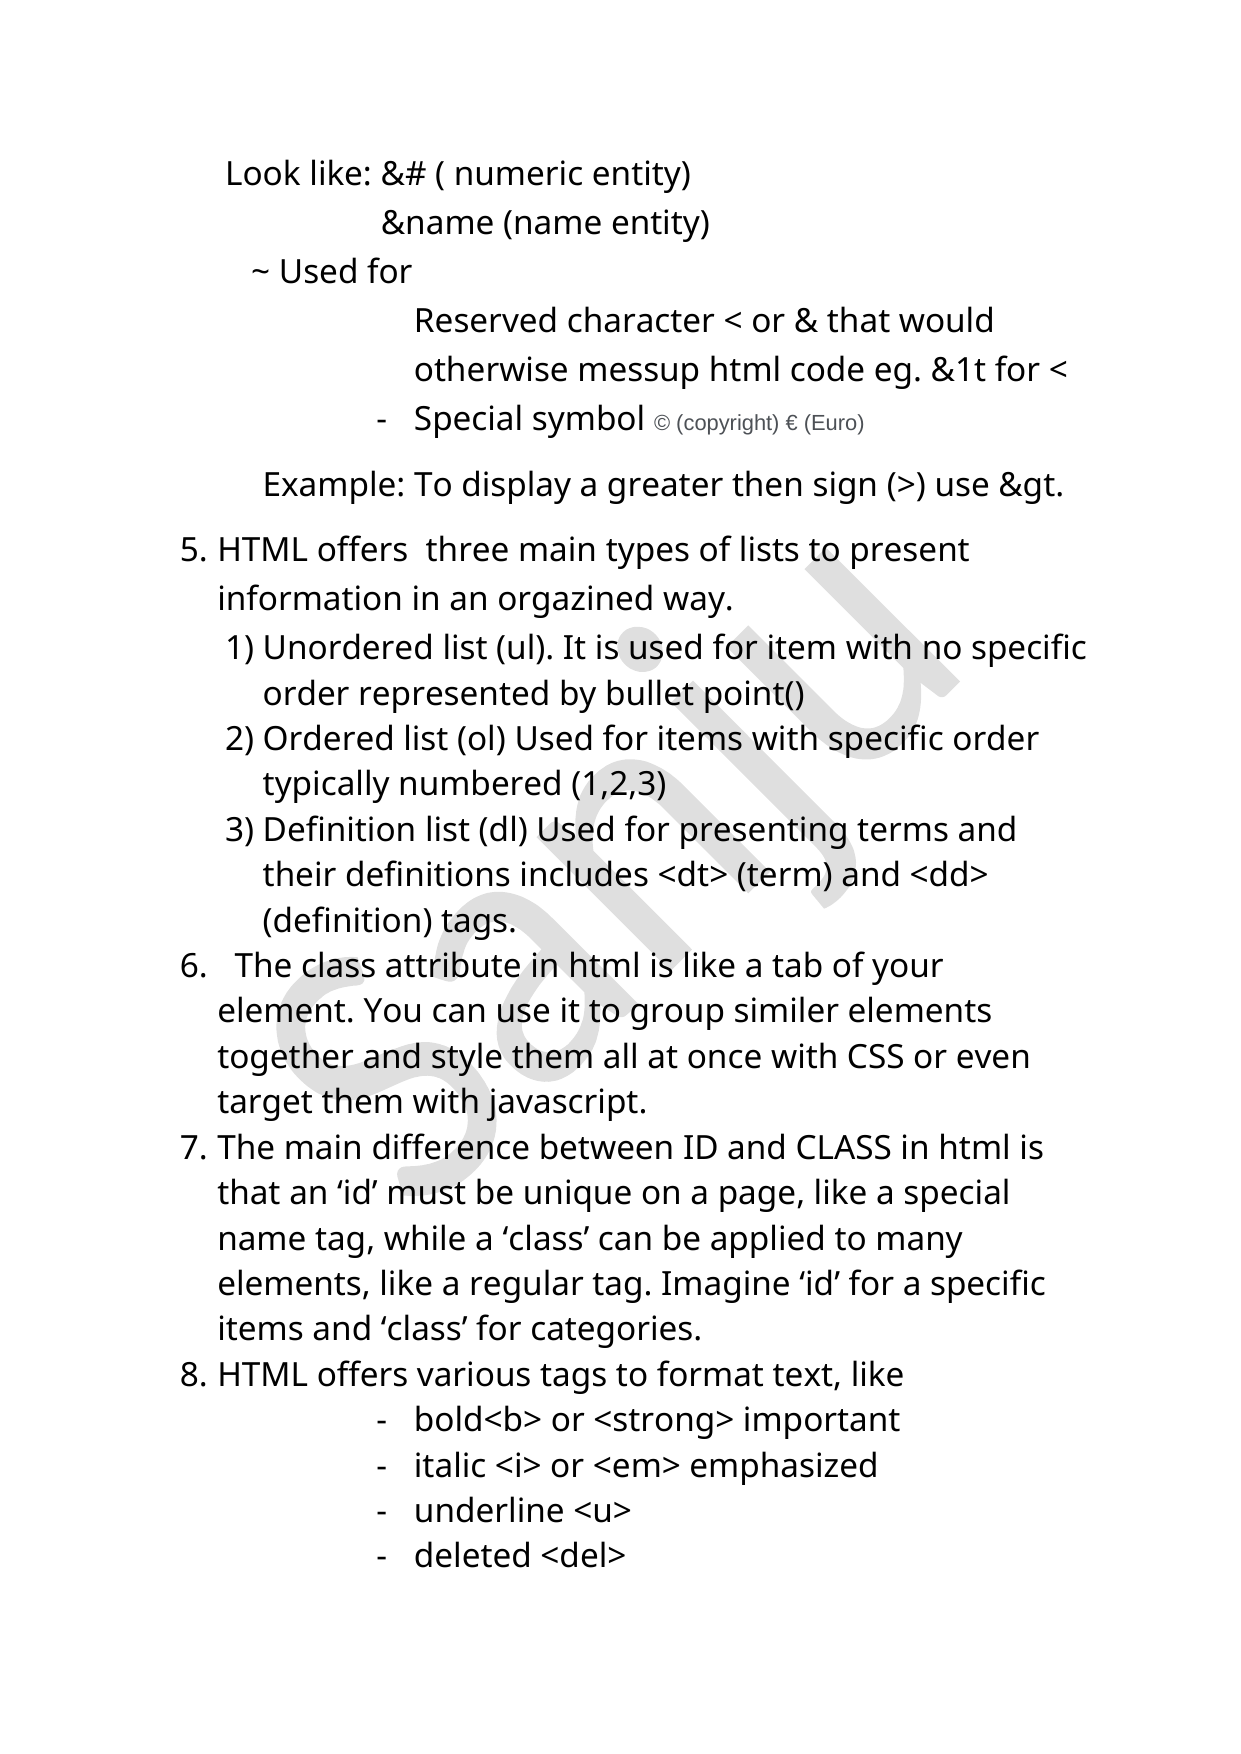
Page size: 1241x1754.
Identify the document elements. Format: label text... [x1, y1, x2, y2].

list &name (name entity) [225, 199, 1090, 244]
list italic <i> or <em> emphasized [376, 1441, 1090, 1487]
list Special symbol © (copyright) € (Euro) [376, 395, 1090, 440]
list Reserved character < or & that would otherwise messup html code eg. &1t for < [414, 297, 1090, 391]
list The main difference between ID and CLASS in html is that an ‘id’ must be unique on a page, like a special name tag, while a ‘class’ can be applied to many elements, like a regular tag. Imagine ‘id’ for a specific items and ‘class’ for categories. [179, 1123, 1090, 1351]
list HTML offers various tags to format text, like [179, 1351, 1090, 1396]
list The class attribute in html is like a tab of your element. You can use it to group similer elements together and style them all at once with CSS or even target them with javascript. [179, 942, 1090, 1123]
list bold<b> or <strong> important [376, 1396, 1090, 1441]
list Ordered list (ol) Used for items with specific order typically numbered (1,2,3) [225, 715, 1090, 806]
list Look like: &# ( numeric entity) [225, 150, 1090, 195]
list ~ Used for [225, 248, 1090, 293]
list deleted <del> [376, 1532, 1090, 1578]
text Example: To display a greater then sign (>) use &gt. [150, 460, 1090, 506]
list Unordered list (ul). It is used for item with no specific order represented by bullet point() [225, 624, 1090, 715]
list HTML offers three main types of lists to present information in an orgazined way. [179, 526, 1090, 620]
list Definition list (dl) Used for presenting terms and their definitions includes <dt> (term) and <dd> (definition) tags. [225, 806, 1090, 942]
list underline <u> [376, 1487, 1090, 1532]
